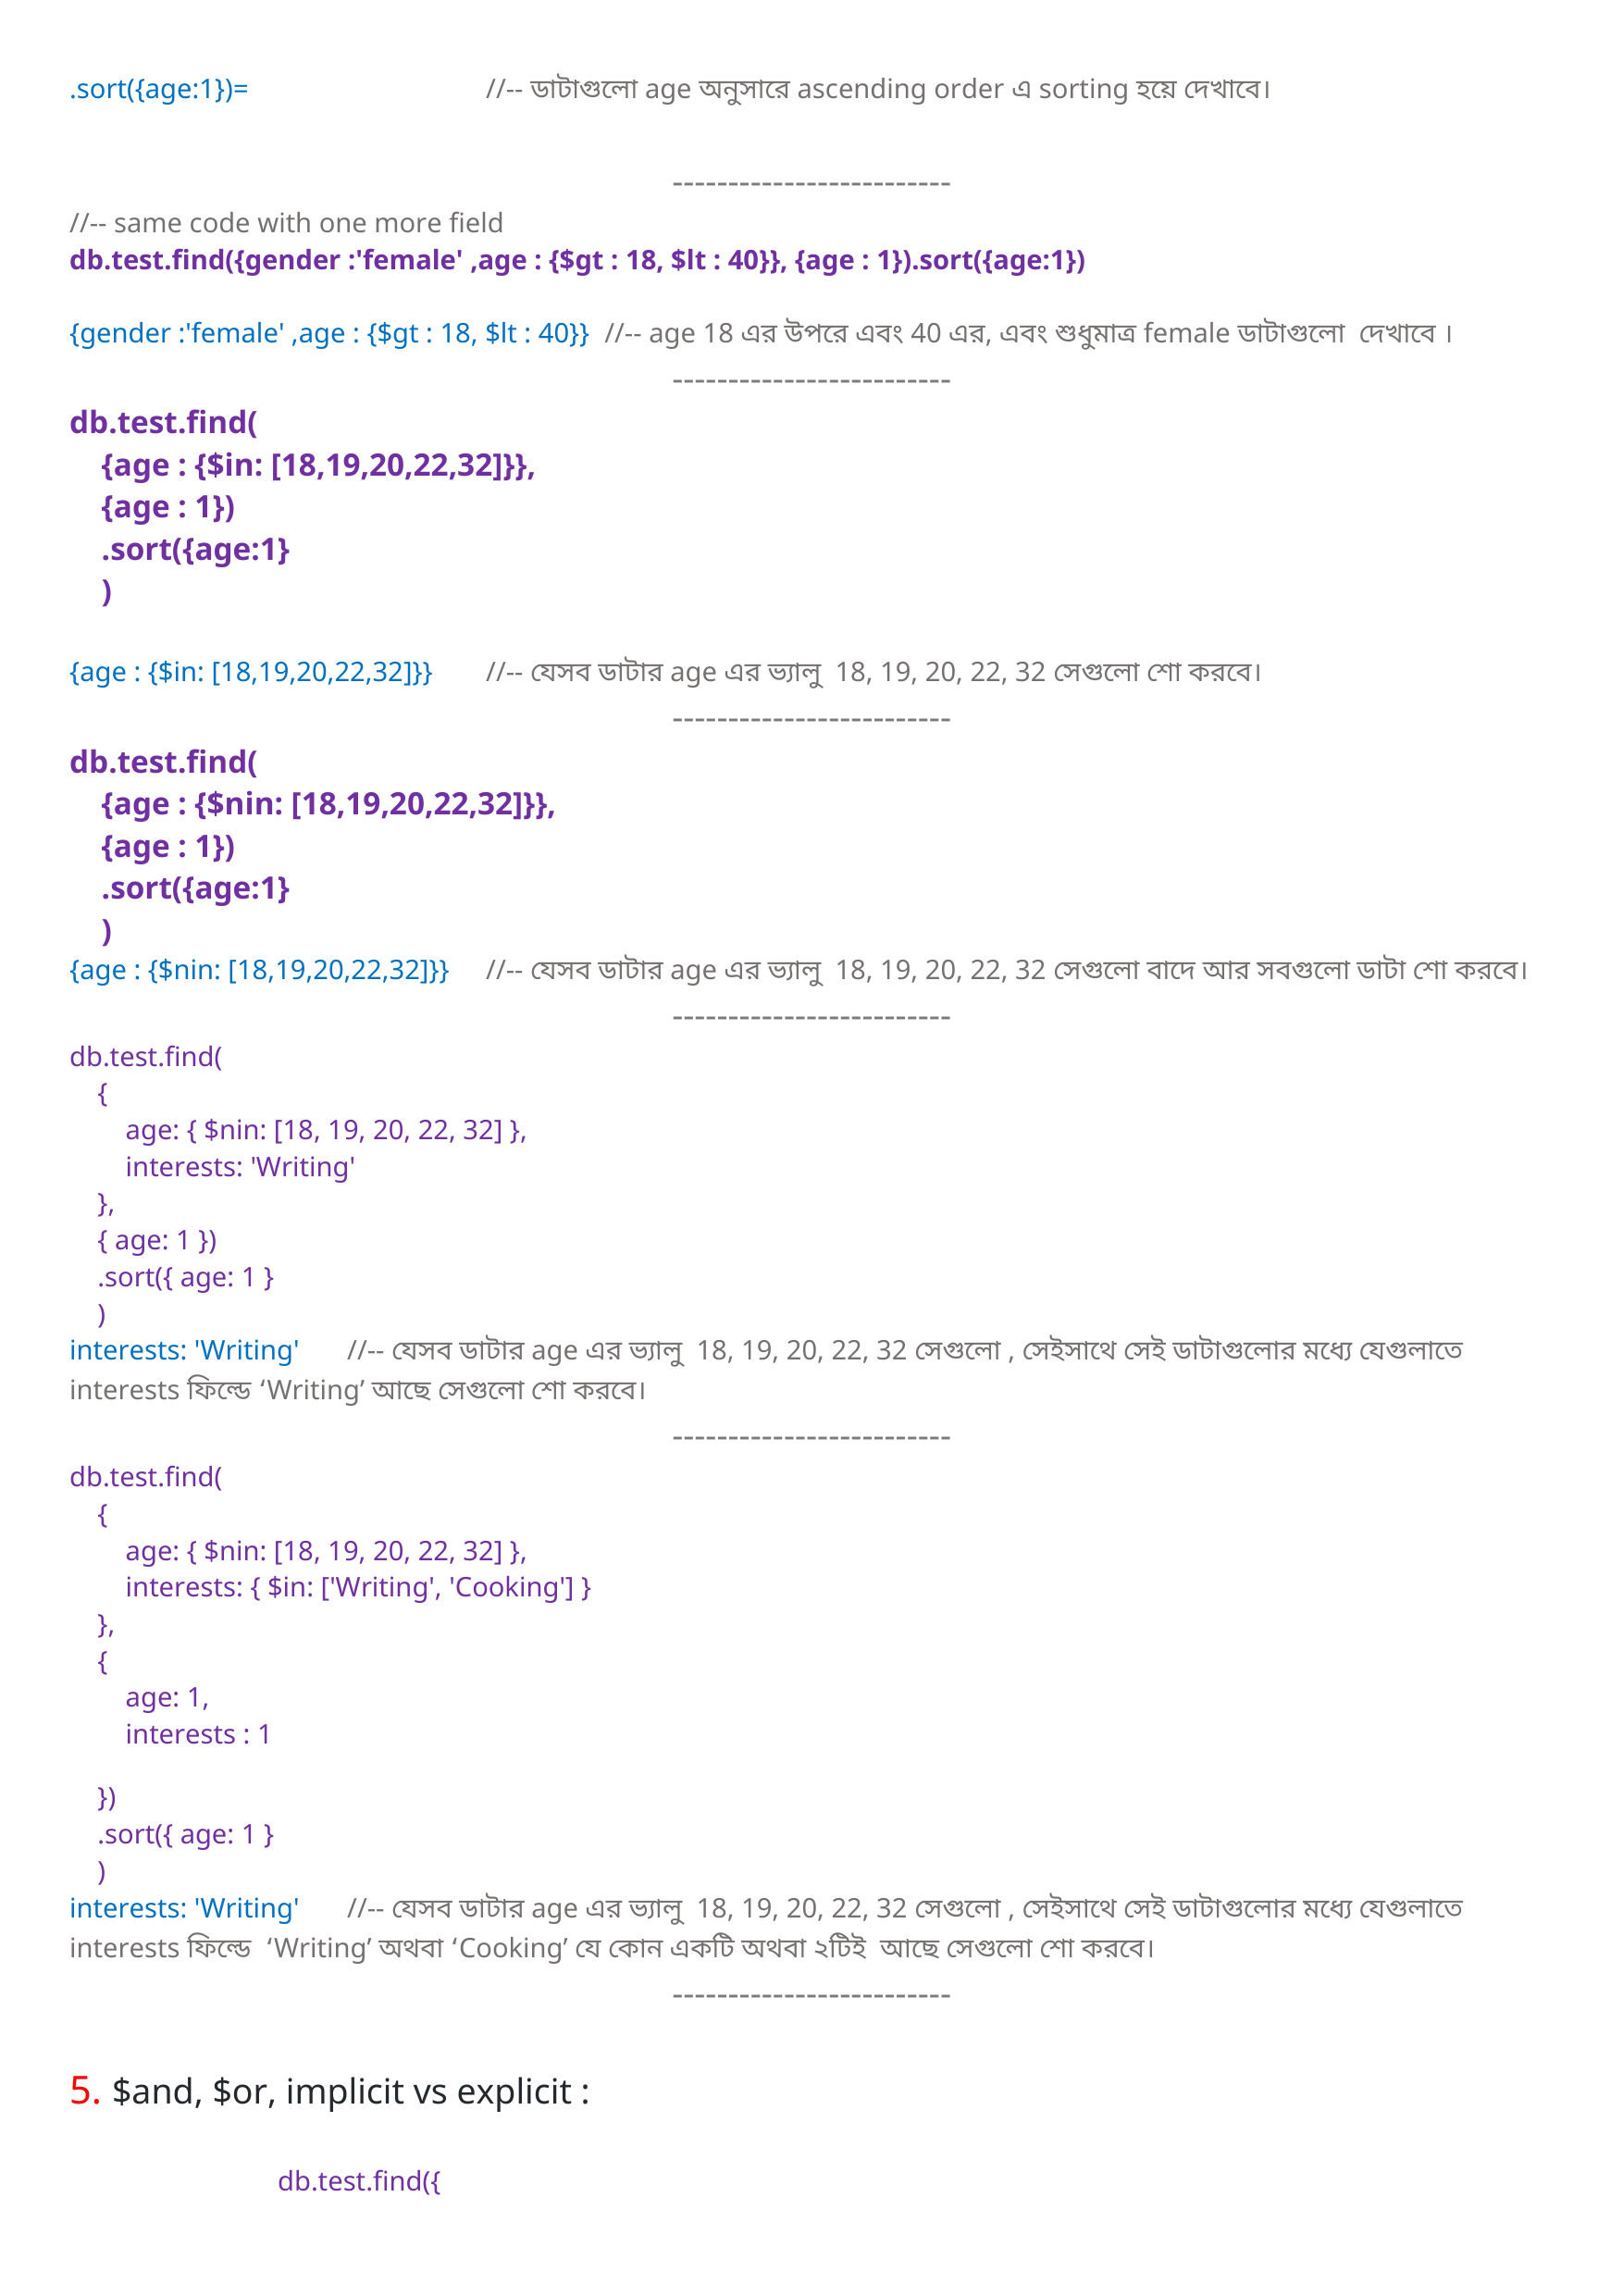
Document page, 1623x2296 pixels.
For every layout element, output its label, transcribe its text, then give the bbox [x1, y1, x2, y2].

text db.test.find( [69, 1037, 1554, 1074]
text age: 1, [69, 1679, 1554, 1715]
text ) [69, 908, 1554, 950]
text ------------------------- [69, 1968, 1554, 2016]
text }, [69, 1185, 1554, 1221]
text ) [69, 1295, 1554, 1331]
text //-- same code with one more field [69, 204, 1554, 241]
text ------------------------- [69, 693, 1554, 740]
text interests: 'Writing' //-- যেসব ডাটার age এর ভ্যালু 18, 19, 20, 22, 32 সেগুলো , সেইসাথে সেই ডাটাগুলোর মধ্যে যেগুলাতে interests ফিল্ডে ‘Writing’ আছে সেগুলো শো করবে। [69, 1331, 1554, 1410]
text .sort({age:1} [69, 527, 1554, 569]
text ) [69, 569, 1554, 611]
text {age : {$in: [18,19,20,22,32]}}, [69, 443, 1554, 485]
text interests: { $in: ['Writing', 'Cooking'] } [69, 1568, 1554, 1605]
text {age : {$nin: [18,19,20,22,32]}}, [69, 782, 1554, 825]
text ------------------------- [69, 1410, 1554, 1458]
text {age : {$nin: [18,19,20,22,32]}} //-- যেসব ডাটার age এর ভ্যালু 18, 19, 20, 22, 32 সেগুলো বাদে আর সবগুলো ডাটা শো করবে। [69, 950, 1554, 990]
text .sort({age:1})= //-- ডাটাগুলো age অনুসারে ascending order এ sorting হয়ে দেখাবে। [69, 69, 1554, 109]
text 5. $and, $or, implicit vs explicit : [69, 2063, 1554, 2116]
text .sort({ age: 1 } [69, 1815, 1554, 1852]
text {gender :'female' ,age : {$gt : 18, $lt : 40}} //-- age 18 এর উপরে এবং 40 এর, এবং শুধুমাত্র female ডাটাগুলো দেখাবে । [69, 314, 1554, 354]
text db.test.find( [69, 401, 1554, 443]
text { [69, 1642, 1554, 1679]
text {age : 1}) [69, 825, 1554, 866]
text { age: 1 }) [69, 1221, 1554, 1258]
text ) [69, 1852, 1554, 1889]
text {age : 1}) [69, 485, 1554, 527]
text { [69, 1074, 1554, 1111]
text age: { $nin: [18, 19, 20, 22, 32] }, [69, 1111, 1554, 1148]
text { [69, 1495, 1554, 1532]
text db.test.find( [69, 740, 1554, 782]
text age: { $nin: [18, 19, 20, 22, 32] }, [69, 1532, 1554, 1568]
text ------------------------- [69, 990, 1554, 1037]
text interests: 'Writing' [69, 1148, 1554, 1185]
text interests: 'Writing' //-- যেসব ডাটার age এর ভ্যালু 18, 19, 20, 22, 32 সেগুলো , সেইসাথে সেই ডাটাগুলোর মধ্যে যেগুলাতে interests ফিল্ডে ‘Writing’ অথবা ‘Cooking’ যে কোন একটি অথবা ২টিই আছে সেগুলো শো করবে। [69, 1889, 1554, 1968]
text ------------------------- [69, 156, 1554, 204]
text {age : {$in: [18,19,20,22,32]}} //-- যেসব ডাটার age এর ভ্যালু 18, 19, 20, 22, 32 সেগুলো শো করবে। [69, 653, 1554, 693]
text }, [69, 1605, 1554, 1642]
text }) [69, 1779, 1554, 1815]
text .sort({ age: 1 } [69, 1258, 1554, 1295]
text interests : 1 [69, 1715, 1554, 1752]
text .sort({age:1} [69, 866, 1554, 908]
text db.test.find({ [278, 2163, 1554, 2199]
text db.test.find( [69, 1458, 1554, 1495]
text ------------------------- [69, 354, 1554, 401]
text db.test.find({gender :'female' ,age : {$gt : 18, $lt : 40}}, {age : 1}).sort({age:1}) [69, 241, 1554, 277]
